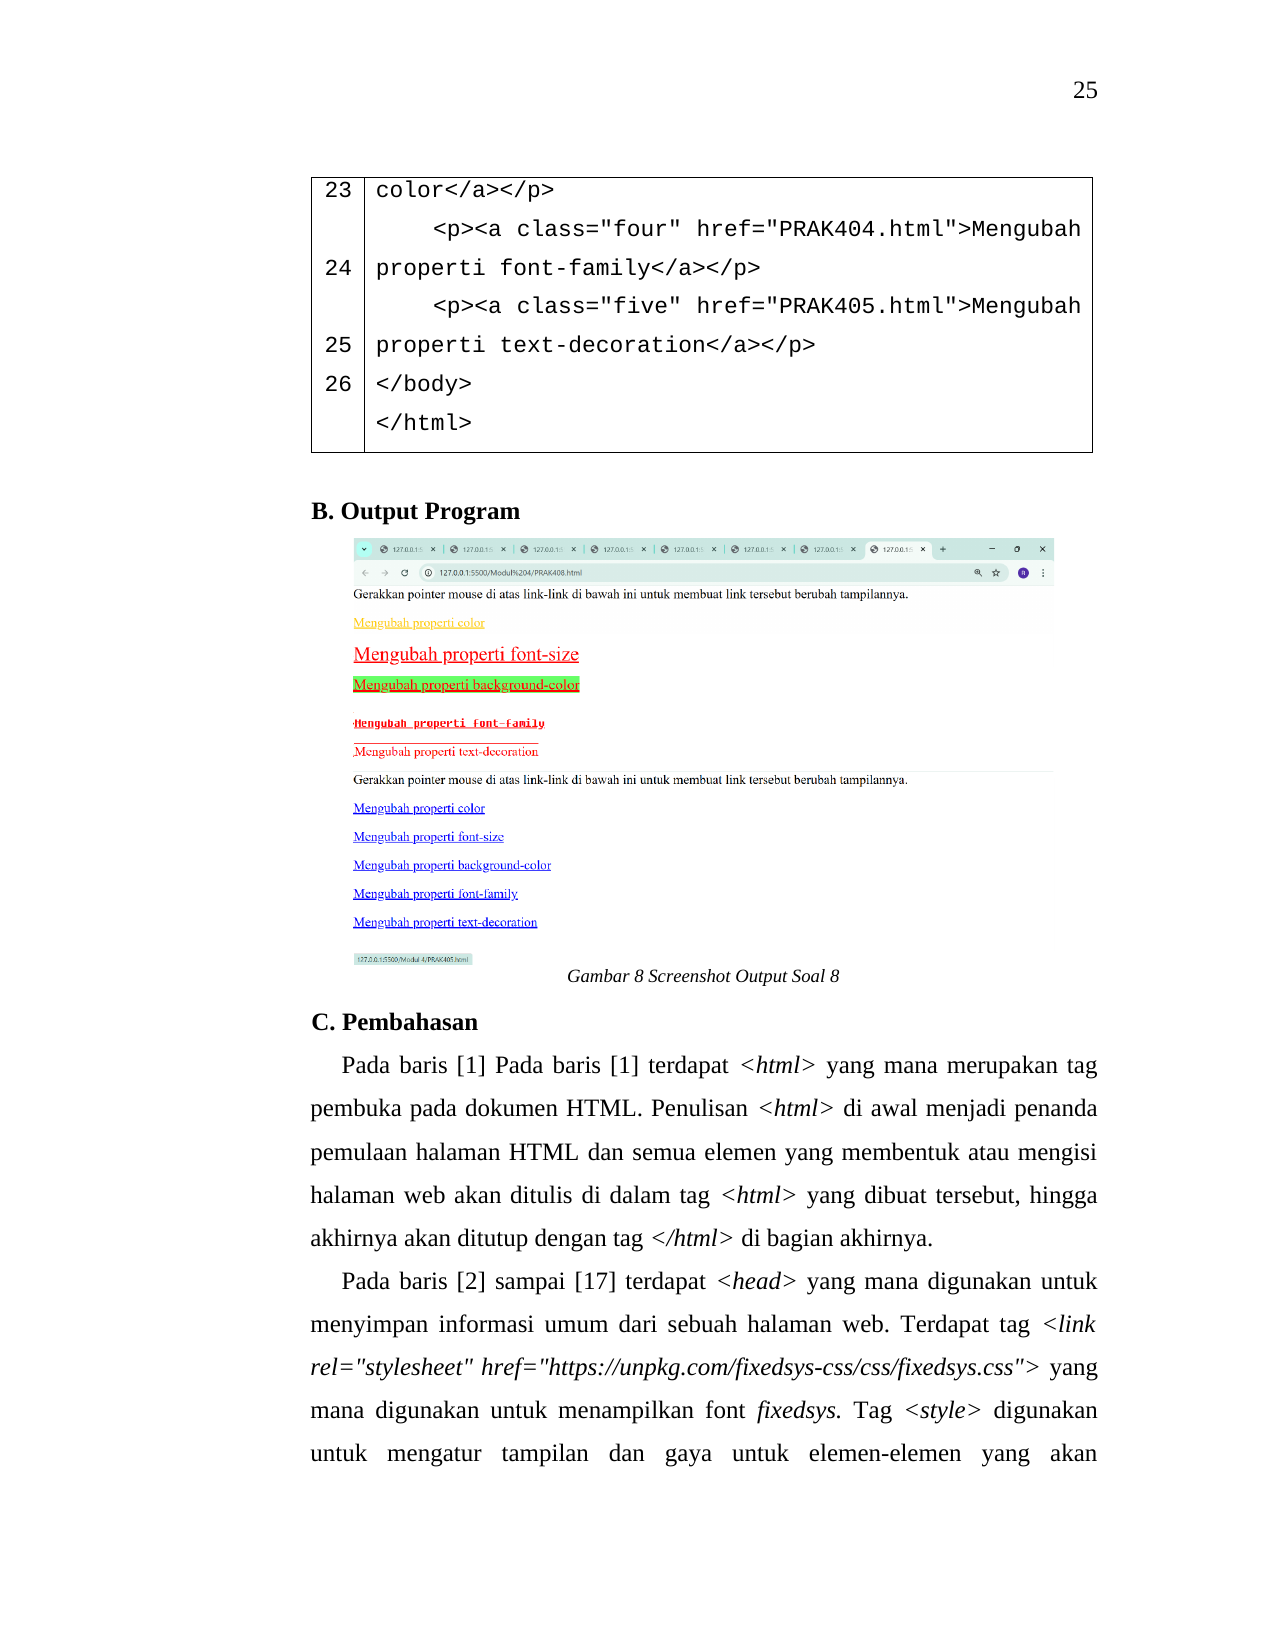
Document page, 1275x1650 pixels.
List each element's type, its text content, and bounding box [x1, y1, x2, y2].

subtitle Output Program [311, 496, 1098, 524]
picture [353, 538, 1155, 966]
text Gambar 8 Screenshot Output Soal 8 [310, 965, 1098, 986]
table_header 1 2 3 4 5 6 7 8 9 10 11 12 13 14 15 16 17 18 19 20 21 22 23 24 25 26 [312, 178, 364, 452]
text Pada baris [1] Pada baris [1] terdapat <html> yang mana merupakan tag pembuka pada dokumen HTML. Penulisan <html> di awal menjadi penanda pemulaan halaman HTML dan semua elemen yang membentuk atau mengisi halaman web akan ditulis di dalam tag <html> yang dibuat tersebut, hingga akhirnya akan ditutup dengan tag </html> di bagian akhirnya. [310, 1050, 1098, 1252]
subtitle Pembahasan [311, 1007, 1098, 1036]
